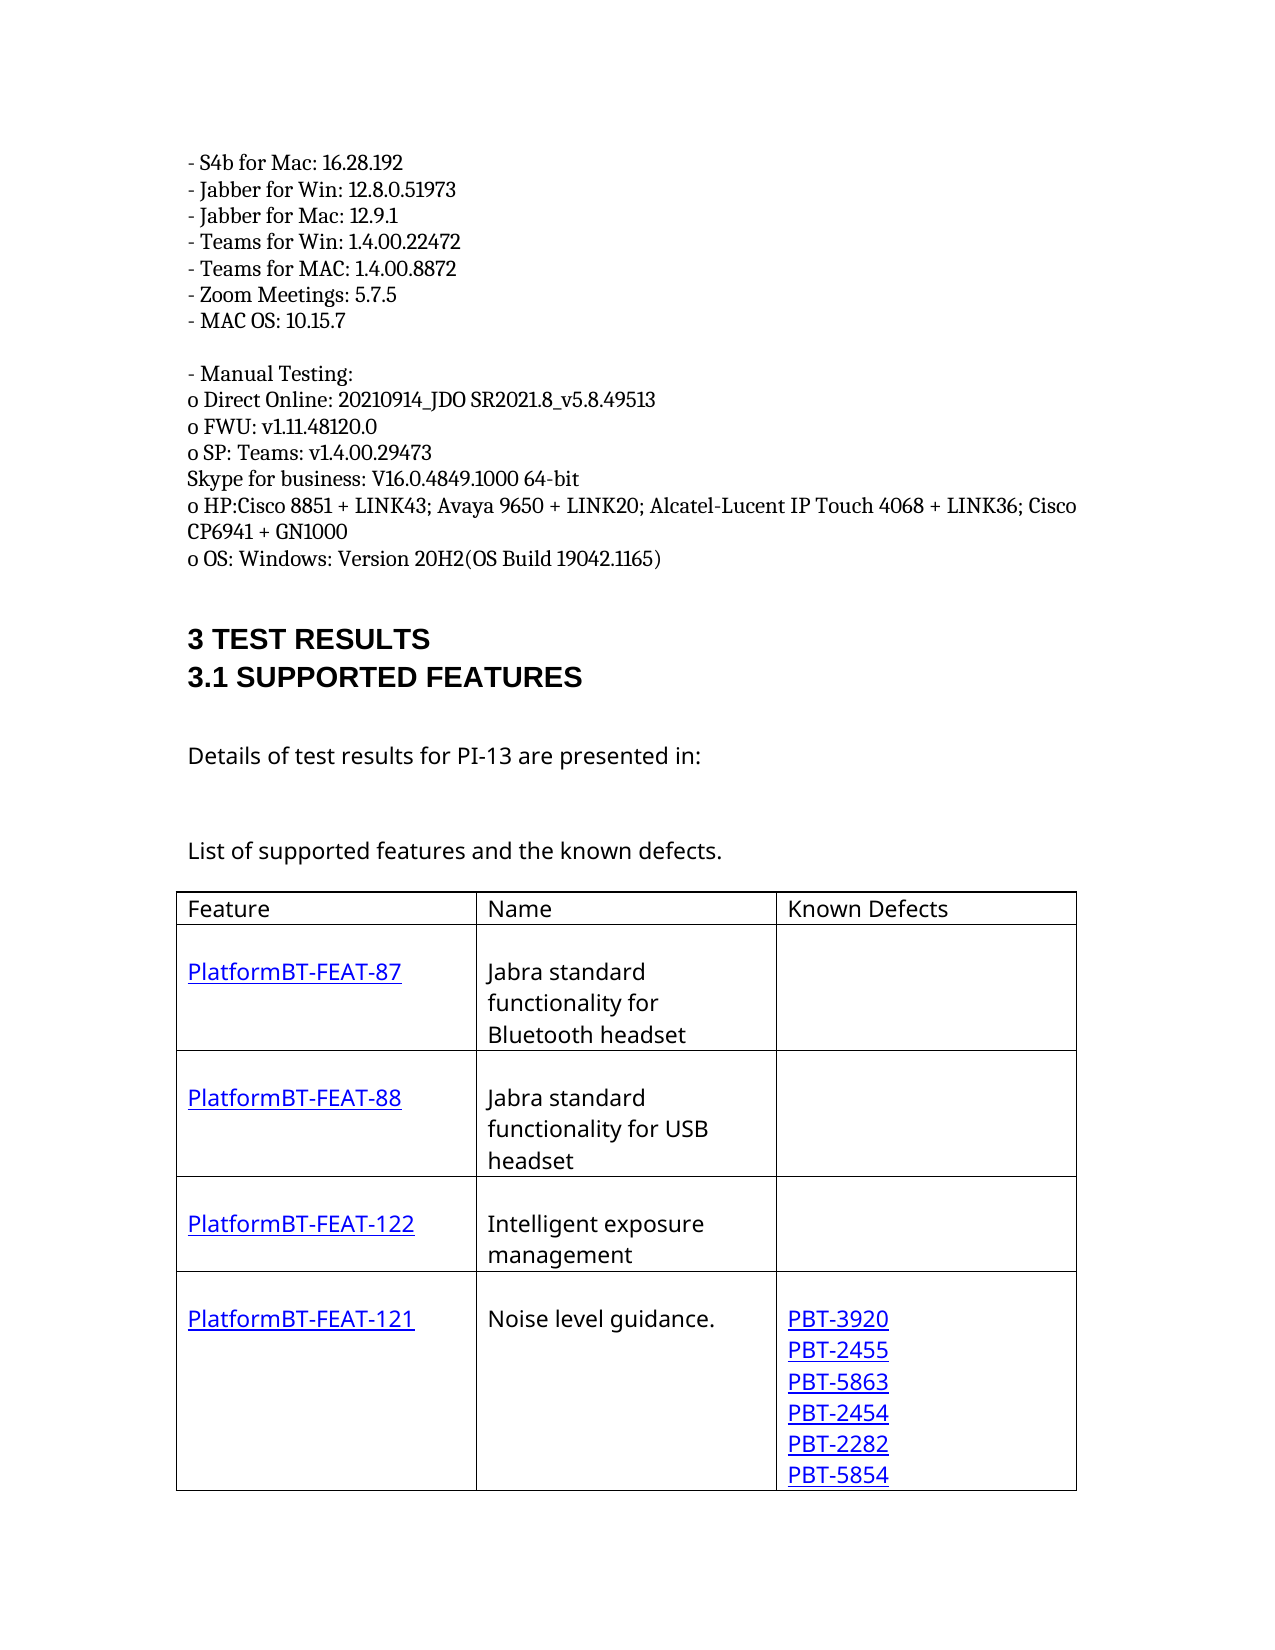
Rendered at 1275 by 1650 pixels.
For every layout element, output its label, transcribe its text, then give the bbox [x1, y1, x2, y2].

text o SP: Teams: v1.4.00.29473 [187, 440, 1087, 466]
text - Teams for MAC: 1.4.00.8872 [187, 255, 1087, 282]
table_header Name [477, 893, 776, 924]
text o OS: Windows: Version 20H2(OS Build 19042.1165) [187, 545, 1087, 572]
table_cell [777, 1051, 1076, 1176]
text - Jabber for Win: 12.8.0.51973 [187, 176, 1087, 203]
text Details of test results for PI-13 are presented in: [187, 740, 1087, 771]
table_cell Jabra standard functionality for Bluetooth headset [477, 925, 776, 1050]
table_cell PlatformBT-FEAT-88 [177, 1051, 476, 1176]
table_cell PlatformBT-FEAT-87 [177, 925, 476, 1050]
table_cell PlatformBT-FEAT-122 [177, 1177, 476, 1271]
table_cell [477, 1272, 776, 1490]
table_cell PlatformBT-FEAT-121 [177, 1272, 476, 1490]
table_header Known Defects [777, 893, 1076, 924]
text - Zoom Meetings: 5.7.5 [187, 282, 1087, 308]
text - S4b for Mac: 16.28.192 [187, 150, 1087, 176]
text - Jabber for Mac: 12.9.1 [187, 203, 1087, 229]
table_cell [777, 925, 1076, 1050]
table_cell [777, 1272, 1076, 1490]
table_cell Intelligent exposure management [477, 1177, 776, 1271]
text o Direct Online: 20210914_JDO SR2021.8_v5.8.49513 [187, 387, 1087, 413]
text List of supported features and the known defects. [187, 835, 1087, 866]
table_cell Jabra standard functionality for USB headset [477, 1051, 776, 1176]
text - Teams for Win: 1.4.00.22472 [187, 229, 1087, 255]
text o HP:Cisco 8851 + LINK43; Avaya 9650 + LINK20; Alcatel-Lucent IP Touch 4068 + LINK36; Cisco CP6941 + GN1000 [187, 493, 1087, 545]
text - MAC OS: 10.15.7 [187, 308, 1087, 334]
text o FWU: v1.11.48120.0 [187, 413, 1087, 440]
subtitle 3 TEST RESULTS 3.1 SUPPORTED FEATURES [187, 622, 1087, 735]
table_cell [777, 1177, 1076, 1271]
text - Manual Testing: [187, 361, 1087, 387]
text Skype for business: V16.0.4849.1000 64-bit [187, 466, 1087, 493]
table_header Feature [177, 893, 476, 924]
